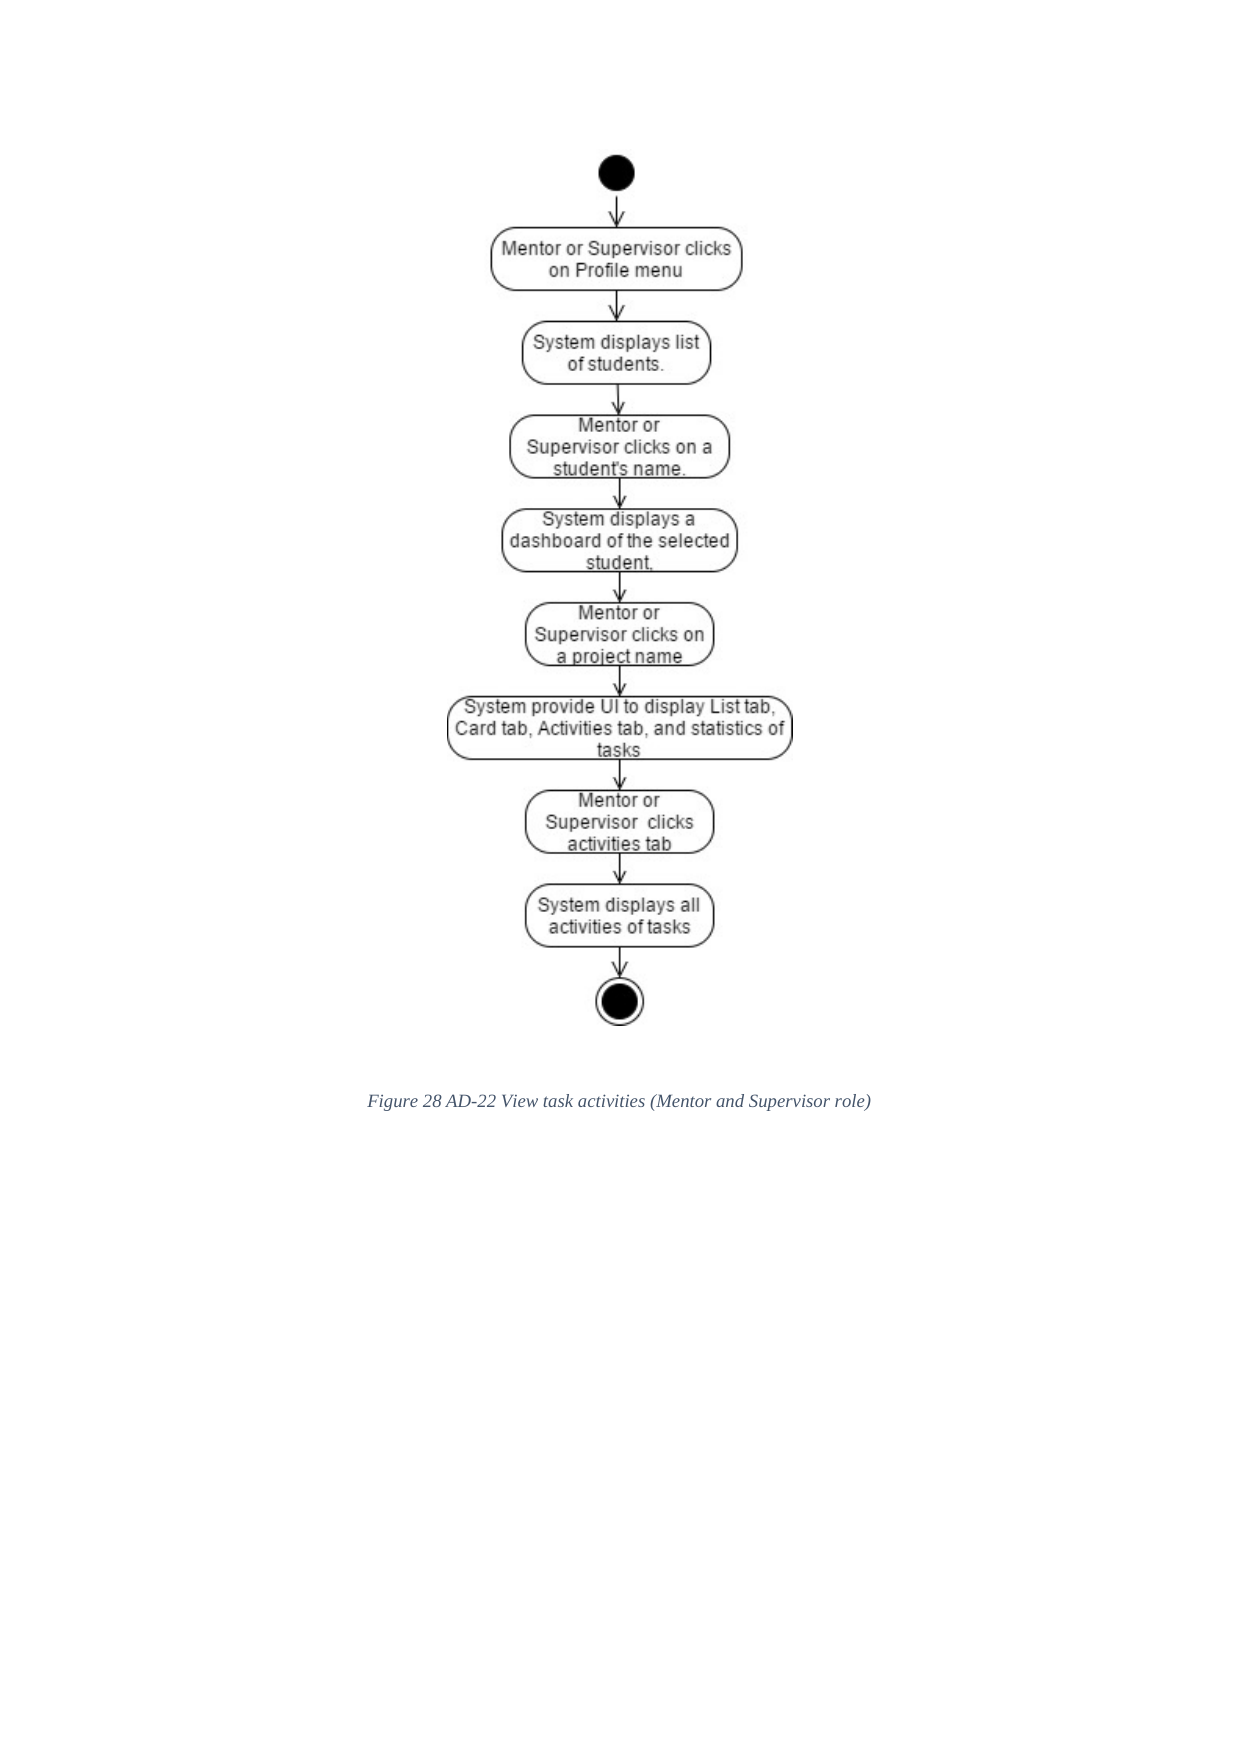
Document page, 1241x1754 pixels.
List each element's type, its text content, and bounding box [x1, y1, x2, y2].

text Figure 28 AD-22 View task activities (Mentor and Supervisor role) [150, 1090, 1090, 1112]
picture [447, 149, 793, 1026]
